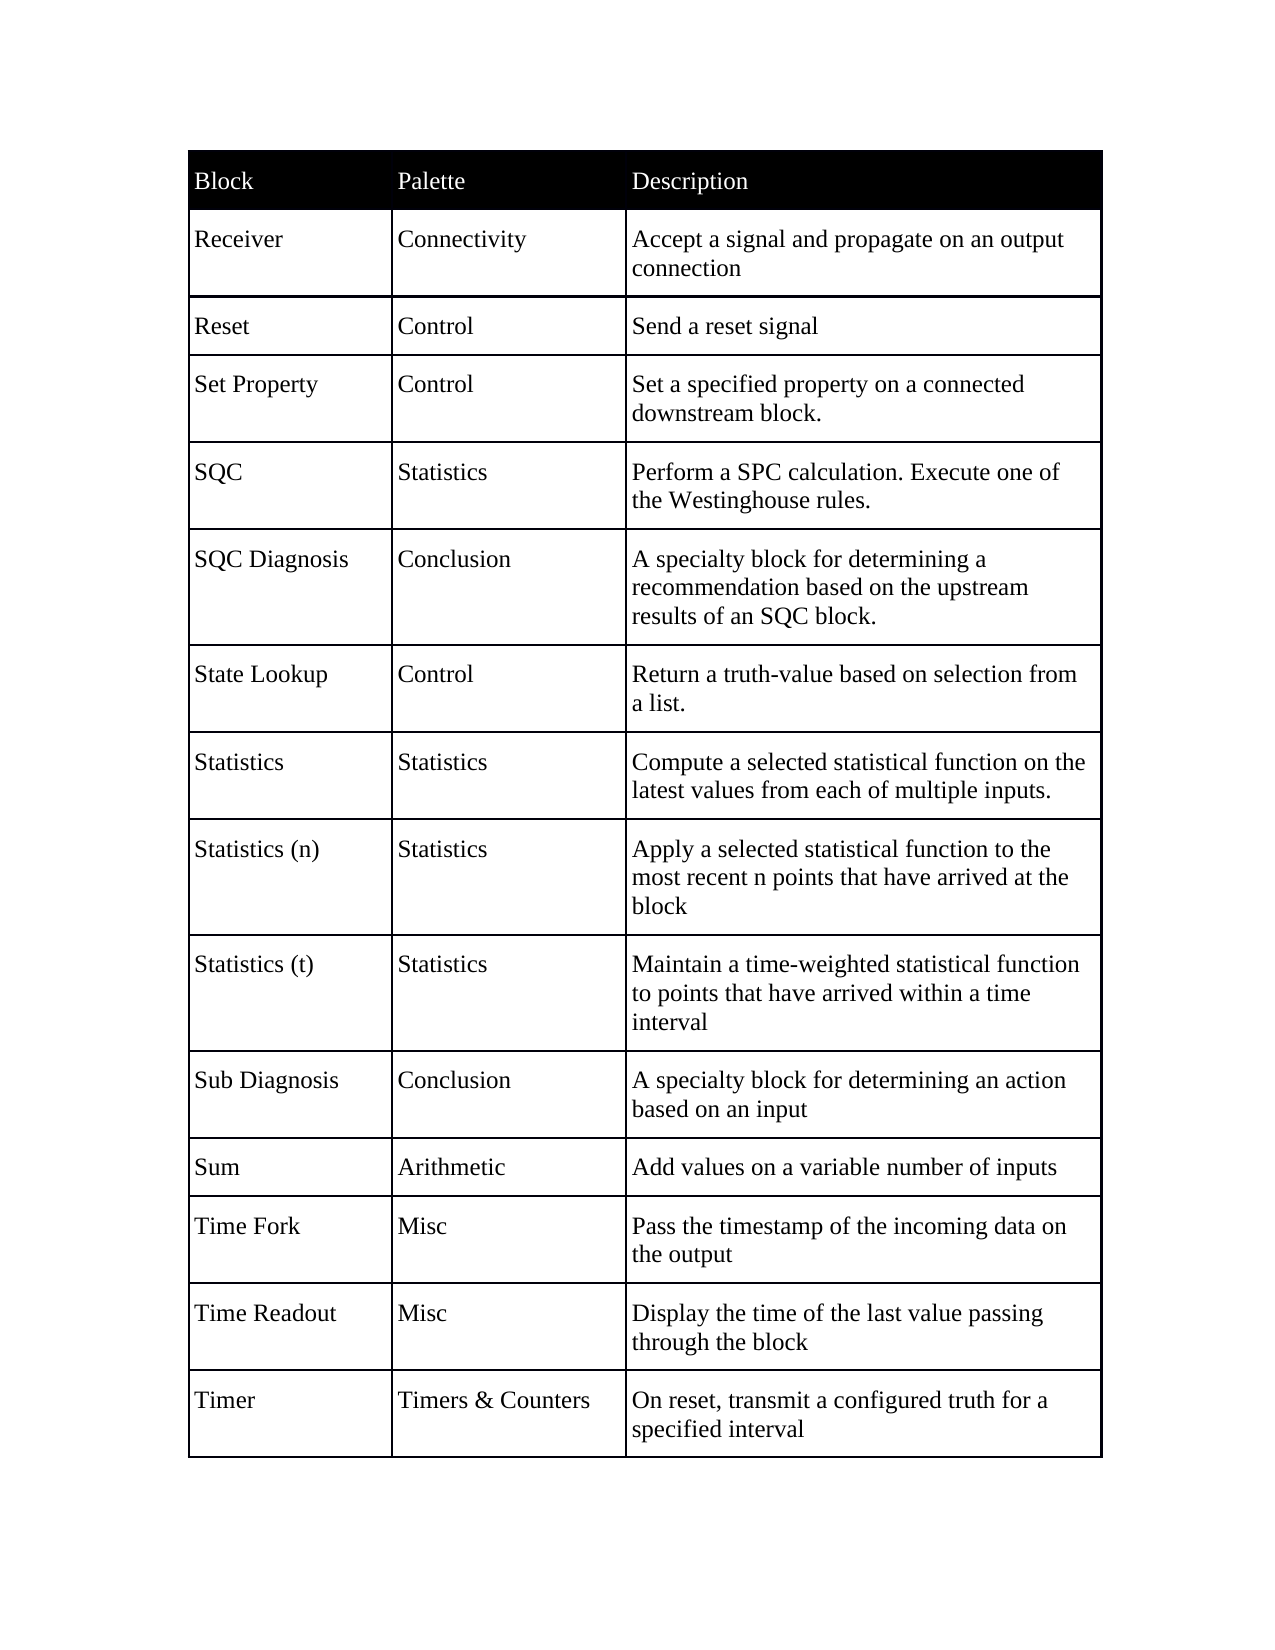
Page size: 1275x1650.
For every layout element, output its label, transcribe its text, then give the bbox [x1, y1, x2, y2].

table_cell Set Property [190, 356, 391, 441]
table_cell On reset, transmit a configured truth for a specified interval [627, 1371, 1100, 1456]
table_cell Sub Diagnosis [190, 1052, 391, 1137]
table_cell SQC Diagnosis [190, 530, 391, 644]
table_cell Statistics [393, 733, 625, 818]
table_cell A specialty block for determining a recommendation based on the upstream results of an SQC block. [627, 530, 1100, 644]
table_cell Receiver [190, 210, 391, 295]
table_cell Statistics (n) [190, 820, 391, 934]
table_cell Maintain a time-weighted statistical function to points that have arrived within a time interval [627, 936, 1100, 1049]
table_cell Timer [190, 1371, 391, 1456]
table_cell SQC [190, 443, 391, 528]
table_cell Sum [190, 1139, 391, 1195]
table_cell Time Readout [190, 1284, 391, 1369]
table_cell Send a reset signal [627, 298, 1100, 354]
table_cell Time Fork [190, 1197, 391, 1282]
table_cell Statistics (t) [190, 936, 391, 1049]
table_cell Pass the timestamp of the incoming data on the output [627, 1197, 1100, 1282]
table_cell Display the time of the last value passing through the block [627, 1284, 1100, 1369]
table_cell Statistics [393, 443, 625, 528]
table_cell Misc [393, 1197, 625, 1282]
table_cell Statistics [190, 733, 391, 818]
table_cell A specialty block for determining an action based on an input [627, 1052, 1100, 1137]
table_cell Statistics [393, 820, 625, 934]
table_cell Return a truth-value based on selection from a list. [627, 646, 1100, 731]
table_cell Arithmetic [393, 1139, 625, 1195]
table_cell Compute a selected statistical function on the latest values from each of multiple inputs. [627, 733, 1100, 818]
table_cell Connectivity [393, 210, 625, 295]
table_cell Control [393, 298, 625, 354]
table_header Block [190, 152, 391, 208]
table_cell Conclusion [393, 1052, 625, 1137]
table_cell Control [393, 356, 625, 441]
table_cell State Lookup [190, 646, 391, 731]
table_cell Statistics [393, 936, 625, 1049]
table_cell Control [393, 646, 625, 731]
table_cell Add values on a variable number of inputs [627, 1139, 1100, 1195]
table_cell Perform a SPC calculation. Execute one of the Westinghouse rules. [627, 443, 1100, 528]
table_header Description [627, 152, 1100, 208]
table_cell Reset [190, 298, 391, 354]
table_cell Misc [393, 1284, 625, 1369]
table_header Palette [393, 152, 625, 208]
table_cell Timers & Counters [393, 1371, 625, 1456]
table_cell Set a specified property on a connected downstream block. [627, 356, 1100, 441]
table_cell Accept a signal and propagate on an output connection [627, 210, 1100, 295]
table_cell Conclusion [393, 530, 625, 644]
table_cell Apply a selected statistical function to the most recent n points that have arrived at the block [627, 820, 1100, 934]
